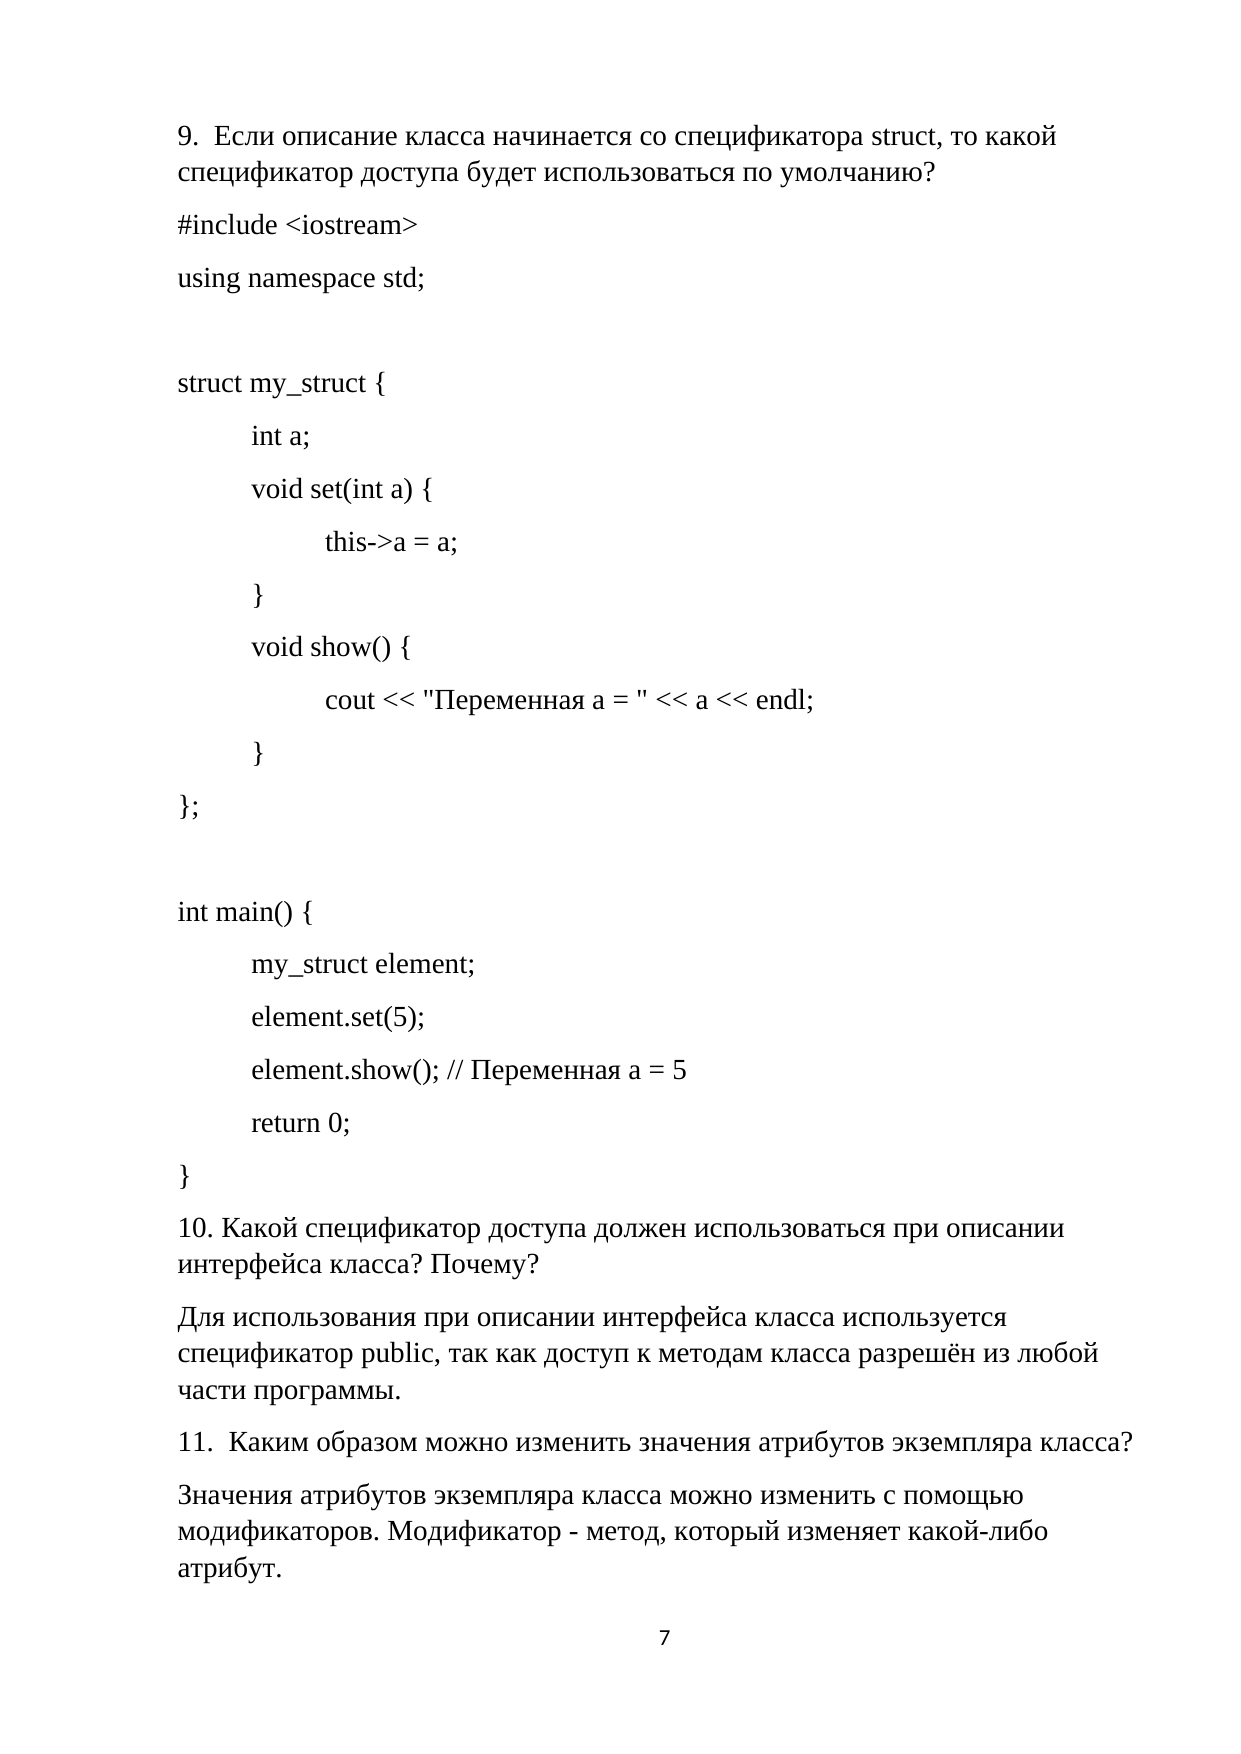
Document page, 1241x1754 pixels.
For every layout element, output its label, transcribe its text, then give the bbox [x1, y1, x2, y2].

list using namespace std; [177, 260, 1152, 293]
list Если описание класса начинается со спецификатора struct, то какой спецификатор доступа будет использоваться по умолчанию? [177, 118, 1152, 188]
list int a; [177, 418, 1152, 452]
list Для использования при описании интерфейса класса используется спецификатор public, так как доступ к методам класса разрешён из любой части программы. [177, 1299, 1152, 1405]
list element.show(); // Переменная a = 5 [177, 1052, 1152, 1086]
list void set(int a) { [177, 471, 1152, 505]
list void show() { [177, 629, 1152, 663]
list Значения атрибутов экземпляра класса можно изменить с помощью модификаторов. Модификатор - метод, который изменяет какой-либо атрибут. [177, 1477, 1152, 1583]
list int main() { [177, 894, 1152, 927]
list my_struct element; [177, 946, 1152, 980]
list #include <iostream> [177, 207, 1152, 241]
list return 0; [177, 1105, 1152, 1138]
list } [177, 577, 1152, 610]
list } [177, 735, 1152, 769]
list }; [177, 788, 1152, 822]
list } [177, 1158, 1152, 1191]
list element.set(5); [177, 999, 1152, 1033]
list cout << "Переменная a = " << a << endl; [177, 682, 1152, 716]
list struct my_struct { [177, 366, 1152, 399]
list Какой спецификатор доступа должен использоваться при описании интерфейса класса? Почему? [177, 1211, 1152, 1280]
list this->a = a; [177, 524, 1152, 557]
list Каким образом можно изменить значения атрибутов экземпляра класса? [177, 1424, 1152, 1458]
